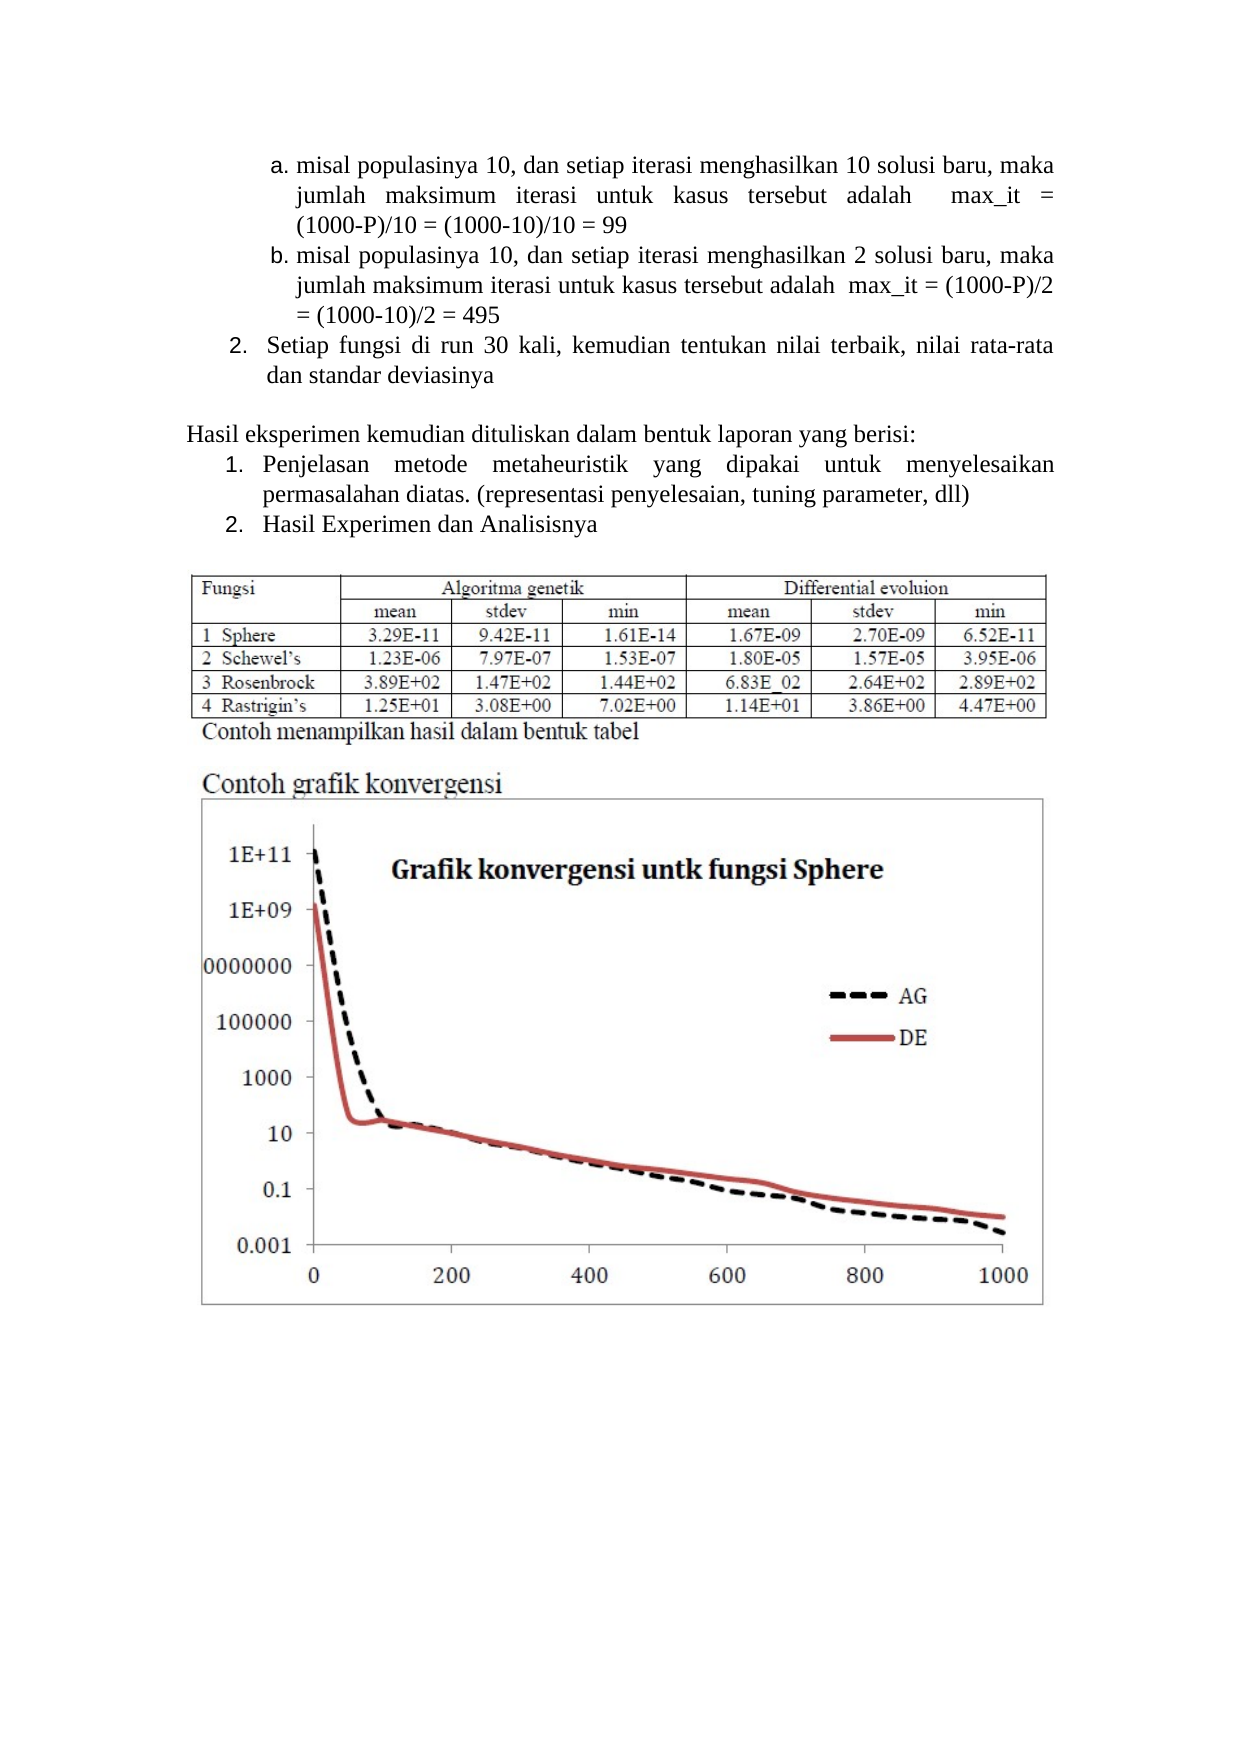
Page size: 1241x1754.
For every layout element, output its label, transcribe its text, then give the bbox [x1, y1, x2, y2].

list misal populasinya 10, dan setiap iterasi menghasilkan 10 solusi baru, maka jumlah maksimum iterasi untuk kasus tersebut adalah max_it = (1000-P)/10 = (1000-10)/10 = 99 [270, 150, 1055, 238]
list Penjelasan metode metaheuristik yang dipakai untuk menyelesaikan permasalahan diatas. (representasi penyelesaian, tuning parameter, dll) [225, 449, 1055, 508]
list misal populasinya 10, dan setiap iterasi menghasilkan 2 solusi baru, maka jumlah maksimum iterasi untuk kasus tersebut adalah max_it = (1000-P)/2 = (1000-10)/2 = 495 [270, 240, 1055, 328]
picture [187, 569, 1052, 747]
text Hasil eksperimen kemudian dituliskan dalam bentuk laporan yang berisi: [186, 419, 1055, 447]
list Setiap fungsi di run 30 kali, kemudian tentukan nilai terbaik, nilai rata-rata dan standar deviasinya [229, 330, 1055, 389]
picture [187, 766, 1054, 1313]
list Hasil Experimen dan Analisisnya [225, 509, 1055, 538]
